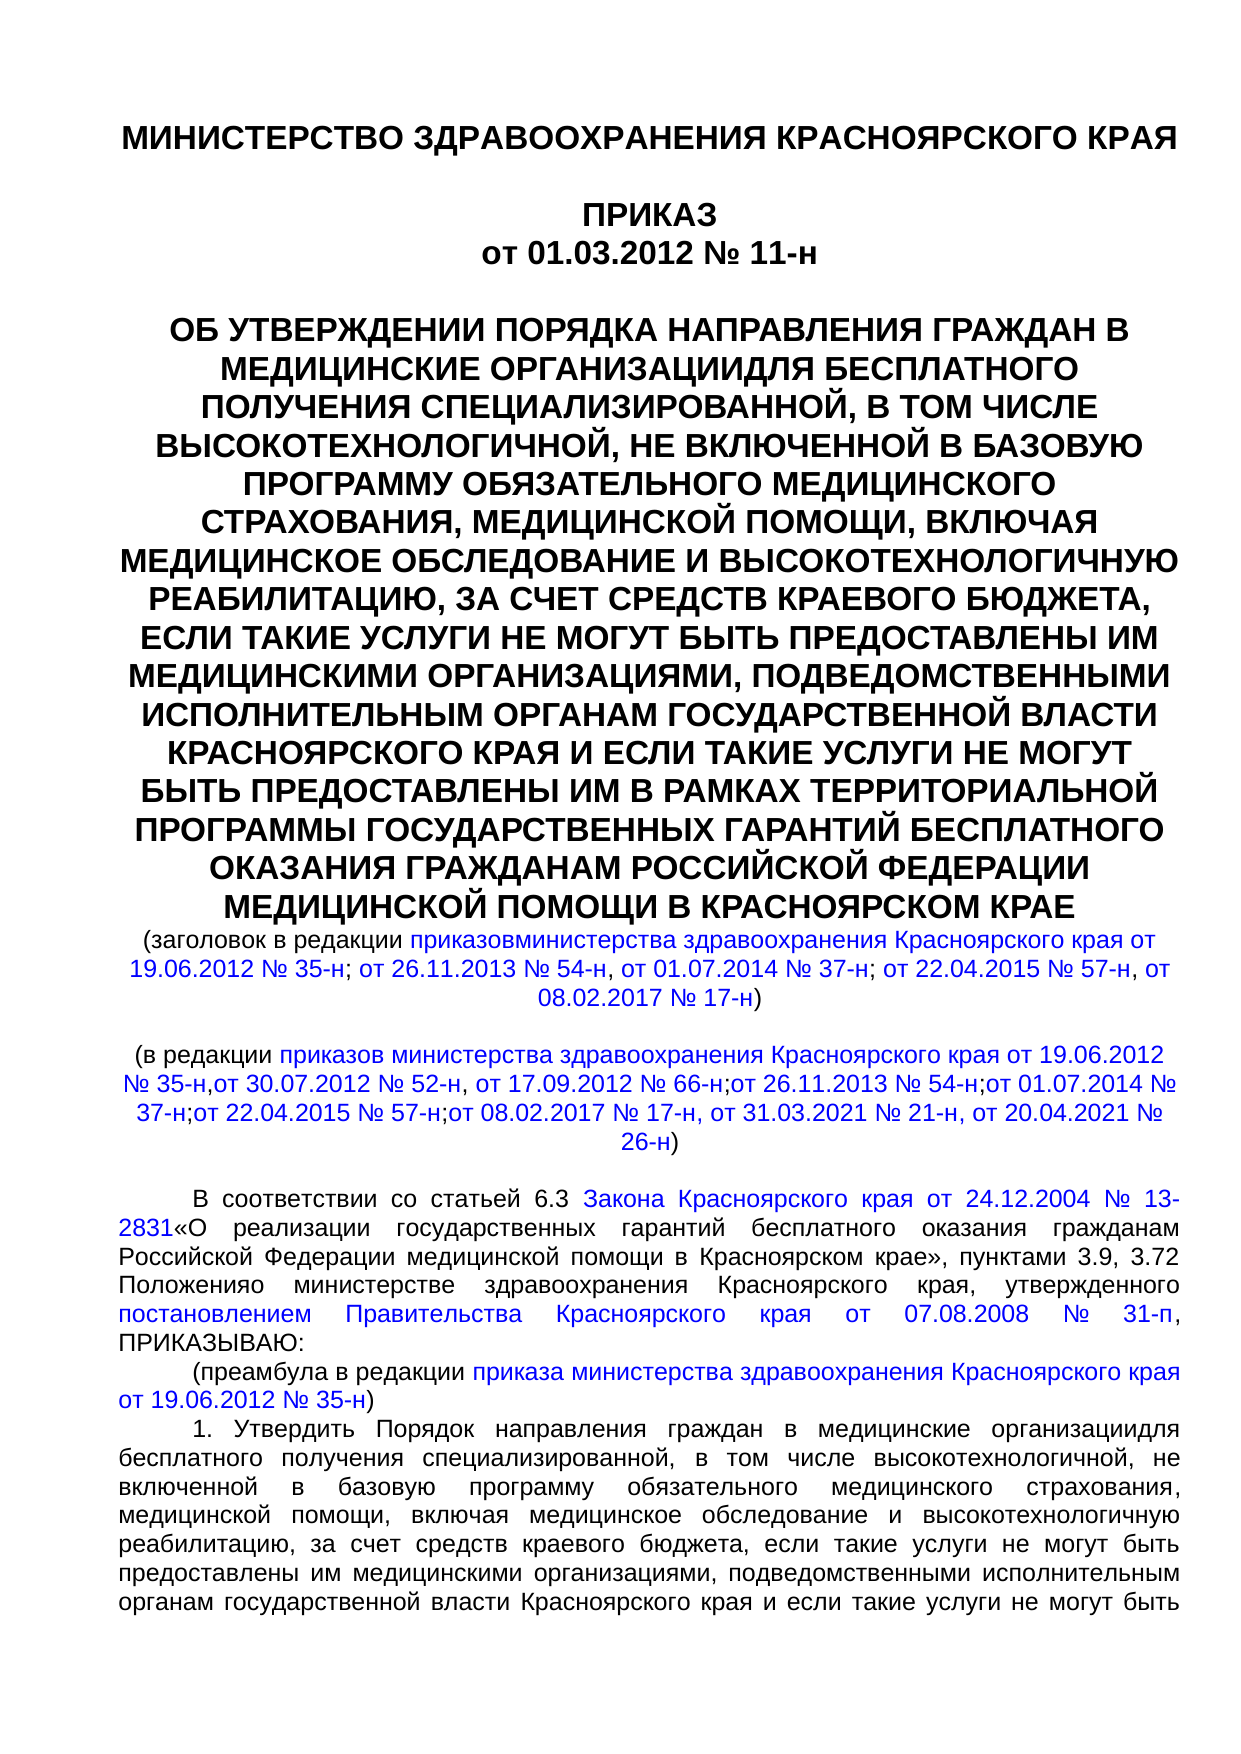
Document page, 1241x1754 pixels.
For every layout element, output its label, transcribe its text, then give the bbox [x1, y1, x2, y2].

text (преамбула в редакции приказа министерства здравоохранения Красноярского края от 19.06.2012 № 35-н) [118, 1357, 1181, 1414]
text от 01.03.2012 № 11-н [118, 233, 1181, 272]
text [118, 1414, 1181, 1615]
text МИНИСТЕРСТВО ЗДРАВООХРАНЕНИЯ КРАСНОЯРСКОГО КРАЯ [118, 118, 1181, 157]
text ОБ УТВЕРЖДЕНИИ ПОРЯДКА НАПРАВЛЕНИЯ ГРАЖДАН В МЕДИЦИНСКИЕ ОРГАНИЗАЦИИДЛЯ БЕСПЛАТНОГО ПОЛУЧЕНИЯ СПЕЦИАЛИЗИРОВАННОЙ, В ТОМ ЧИСЛЕ ВЫСОКОТЕХНОЛОГИЧНОЙ, НЕ ВКЛЮЧЕННОЙ В БАЗОВУЮ ПРОГРАММУ ОБЯЗАТЕЛЬНОГО МЕДИЦИНСКОГО СТРАХОВАНИЯ, МЕДИЦИНСКОЙ ПОМОЩИ, ВКЛЮЧАЯ МЕДИЦИНСКОЕ ОБСЛЕДОВАНИЕ И ВЫСОКОТЕХНОЛОГИЧНУЮ РЕАБИЛИТАЦИЮ, ЗА СЧЕТ СРЕДСТВ КРАЕВОГО БЮДЖЕТА, ЕСЛИ ТАКИЕ УСЛУГИ НЕ МОГУТ БЫТЬ ПРЕДОСТАВЛЕНЫ ИМ МЕДИЦИНСКИМИ ОРГАНИЗАЦИЯМИ, ПОДВЕДОМСТВЕННЫМИ ИСПОЛНИТЕЛЬНЫМ ОРГАНАМ ГОСУДАРСТВЕННОЙ ВЛАСТИ КРАСНОЯРСКОГО КРАЯ И ЕСЛИ ТАКИЕ УСЛУГИ НЕ МОГУТ БЫТЬ ПРЕДОСТАВЛЕНЫ ИМ В РАМКАХ ТЕРРИТОРИАЛЬНОЙ ПРОГРАММЫ ГОСУДАРСТВЕННЫХ ГАРАНТИЙ БЕСПЛАТНОГО ОКАЗАНИЯ ГРАЖДАНАМ РОССИЙСКОЙ ФЕДЕРАЦИИ МЕДИЦИНСКОЙ ПОМОЩИ В КРАСНОЯРСКОМ КРАЕ [118, 310, 1181, 925]
text (заголовок в редакции приказовминистерства здравоохранения Красноярского края от 19.06.2012 № 35-н; от 26.11.2013 № 54-н, от 01.07.2014 № 37-н; от 22.04.2015 № 57-н, от 08.02.2017 № 17-н) [118, 925, 1181, 1012]
text (в редакции приказов министерства здравоохранения Красноярского края от 19.06.2012 № 35-н,от 30.07.2012 № 52-н, от 17.09.2012 № 66-н;от 26.11.2013 № 54-н;от 01.07.2014 № 37-н;от 22.04.2015 № 57-н;от 08.02.2017 № 17-н, от 31.03.2021 № 21-н, от 20.04.2021 № 26-н) [118, 1040, 1181, 1155]
text ПРИКАЗ [118, 195, 1181, 233]
text В соответствии со статьей 6.3 Закона Красноярского края от 24.12.2004 № 13-2831«О реализации государственных гарантий бесплатного оказания гражданам Российской Федерации медицинской помощи в Красноярском крае», пунктами 3.9, 3.72 Положенияо министерстве здравоохранения Красноярского края, утвержденного постановлением Правительства Красноярского края от 07.08.2008 № 31-п, ПРИКАЗЫВАЮ: [118, 1184, 1181, 1357]
